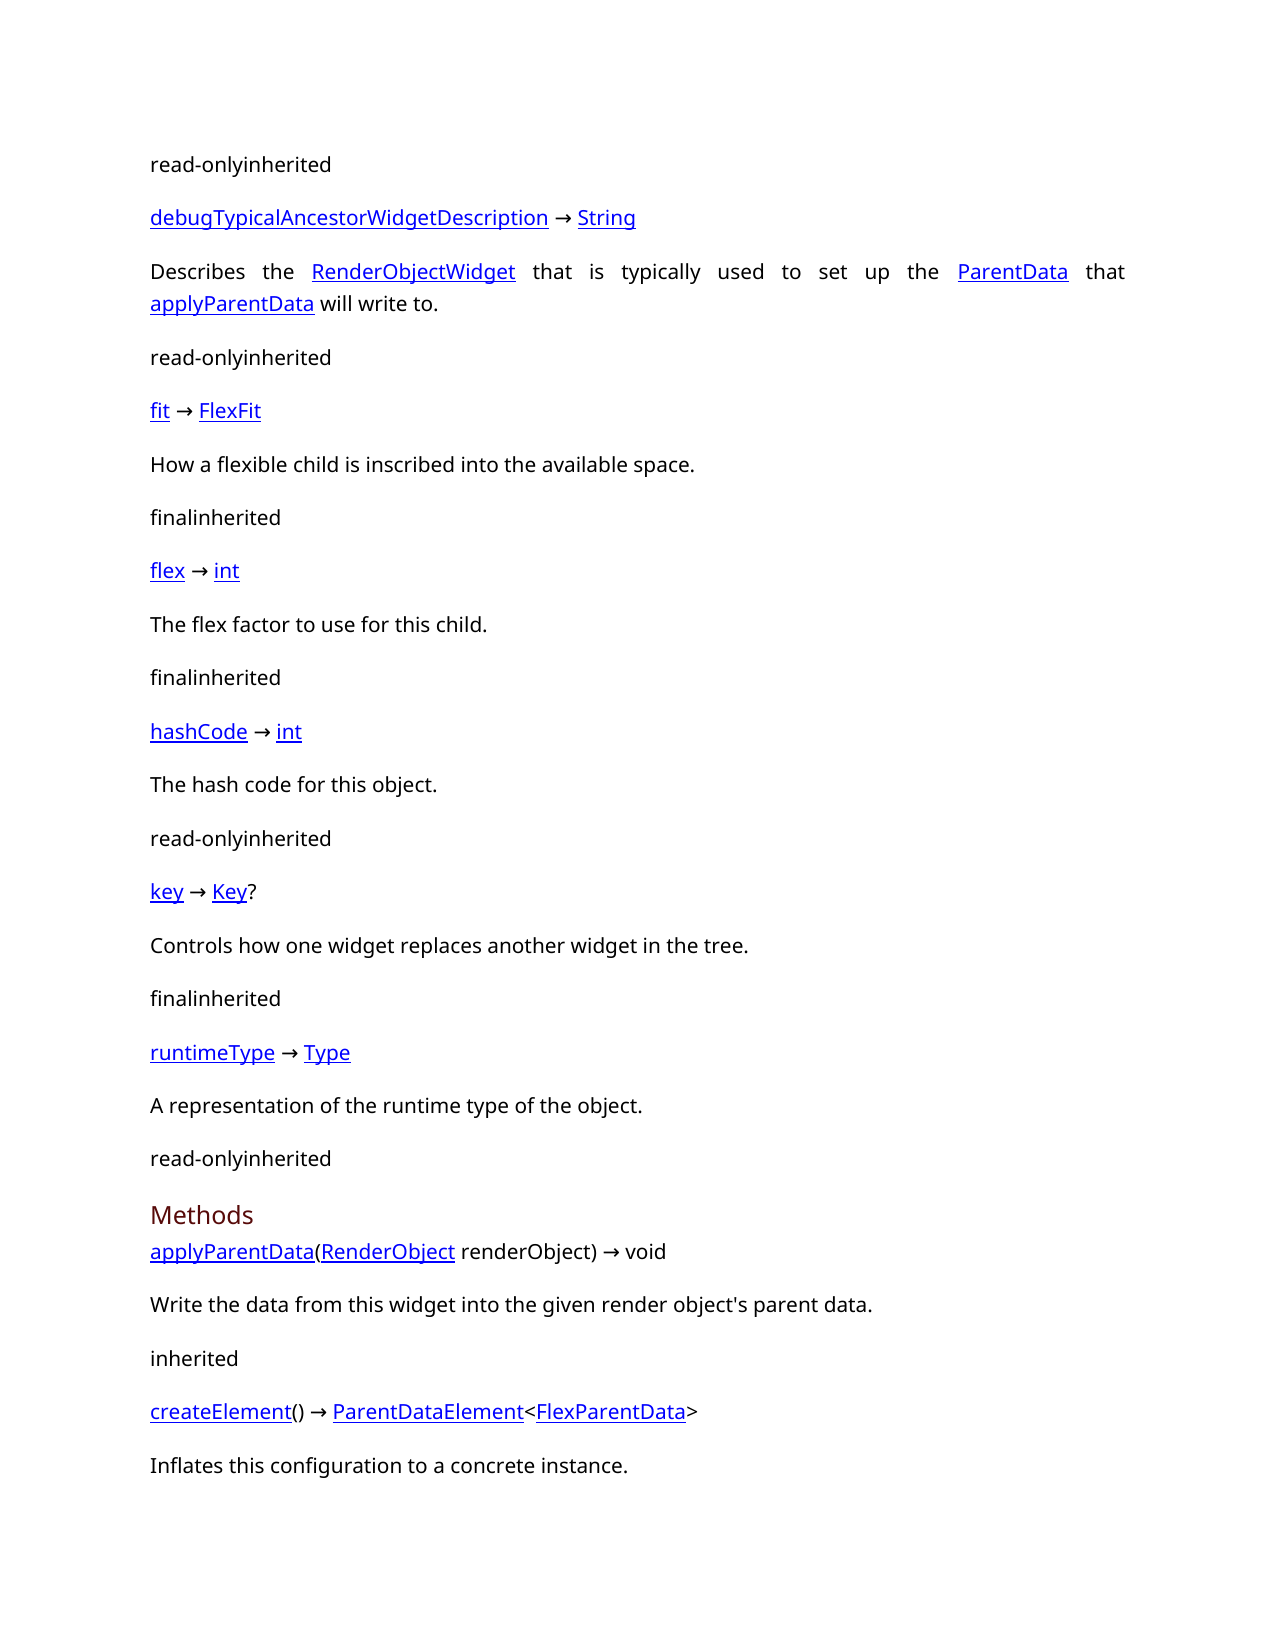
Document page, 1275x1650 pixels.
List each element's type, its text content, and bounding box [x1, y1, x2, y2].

text applyParentData(RenderObject renderObject) → void [150, 1237, 1125, 1266]
text Write the data from this widget into the given render object's parent data. [150, 1291, 1125, 1319]
text Inflates this configuration to a concrete instance. [150, 1451, 1125, 1479]
text createElement() → ParentDataElement<FlexParentData> [150, 1397, 1125, 1426]
text inherited [150, 1344, 1125, 1372]
text How a flexible child is inscribed into the available space. [150, 450, 1125, 478]
text finalinherited [150, 663, 1125, 692]
text flex → int [150, 557, 1125, 585]
text finalinherited [150, 503, 1125, 532]
text read-onlyinherited [150, 824, 1125, 852]
text read-onlyinherited [150, 150, 1125, 178]
text read-onlyinherited [150, 1144, 1125, 1173]
text debugTypicalAncestorWidgetDescription → String [150, 203, 1125, 232]
text fit → FlexFit [150, 396, 1125, 425]
text hashCode → int [150, 717, 1125, 745]
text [150, 257, 1125, 318]
text finalinherited [150, 984, 1125, 1013]
text A representation of the runtime type of the object. [150, 1091, 1125, 1119]
subtitle Methods [150, 1198, 1125, 1232]
text runtimeType → Type [150, 1038, 1125, 1066]
text Controls how one widget replaces another widget in the tree. [150, 931, 1125, 959]
text The flex factor to use for this child. [150, 610, 1125, 638]
text read-onlyinherited [150, 343, 1125, 371]
text key → Key? [150, 877, 1125, 906]
text The hash code for this object. [150, 770, 1125, 799]
